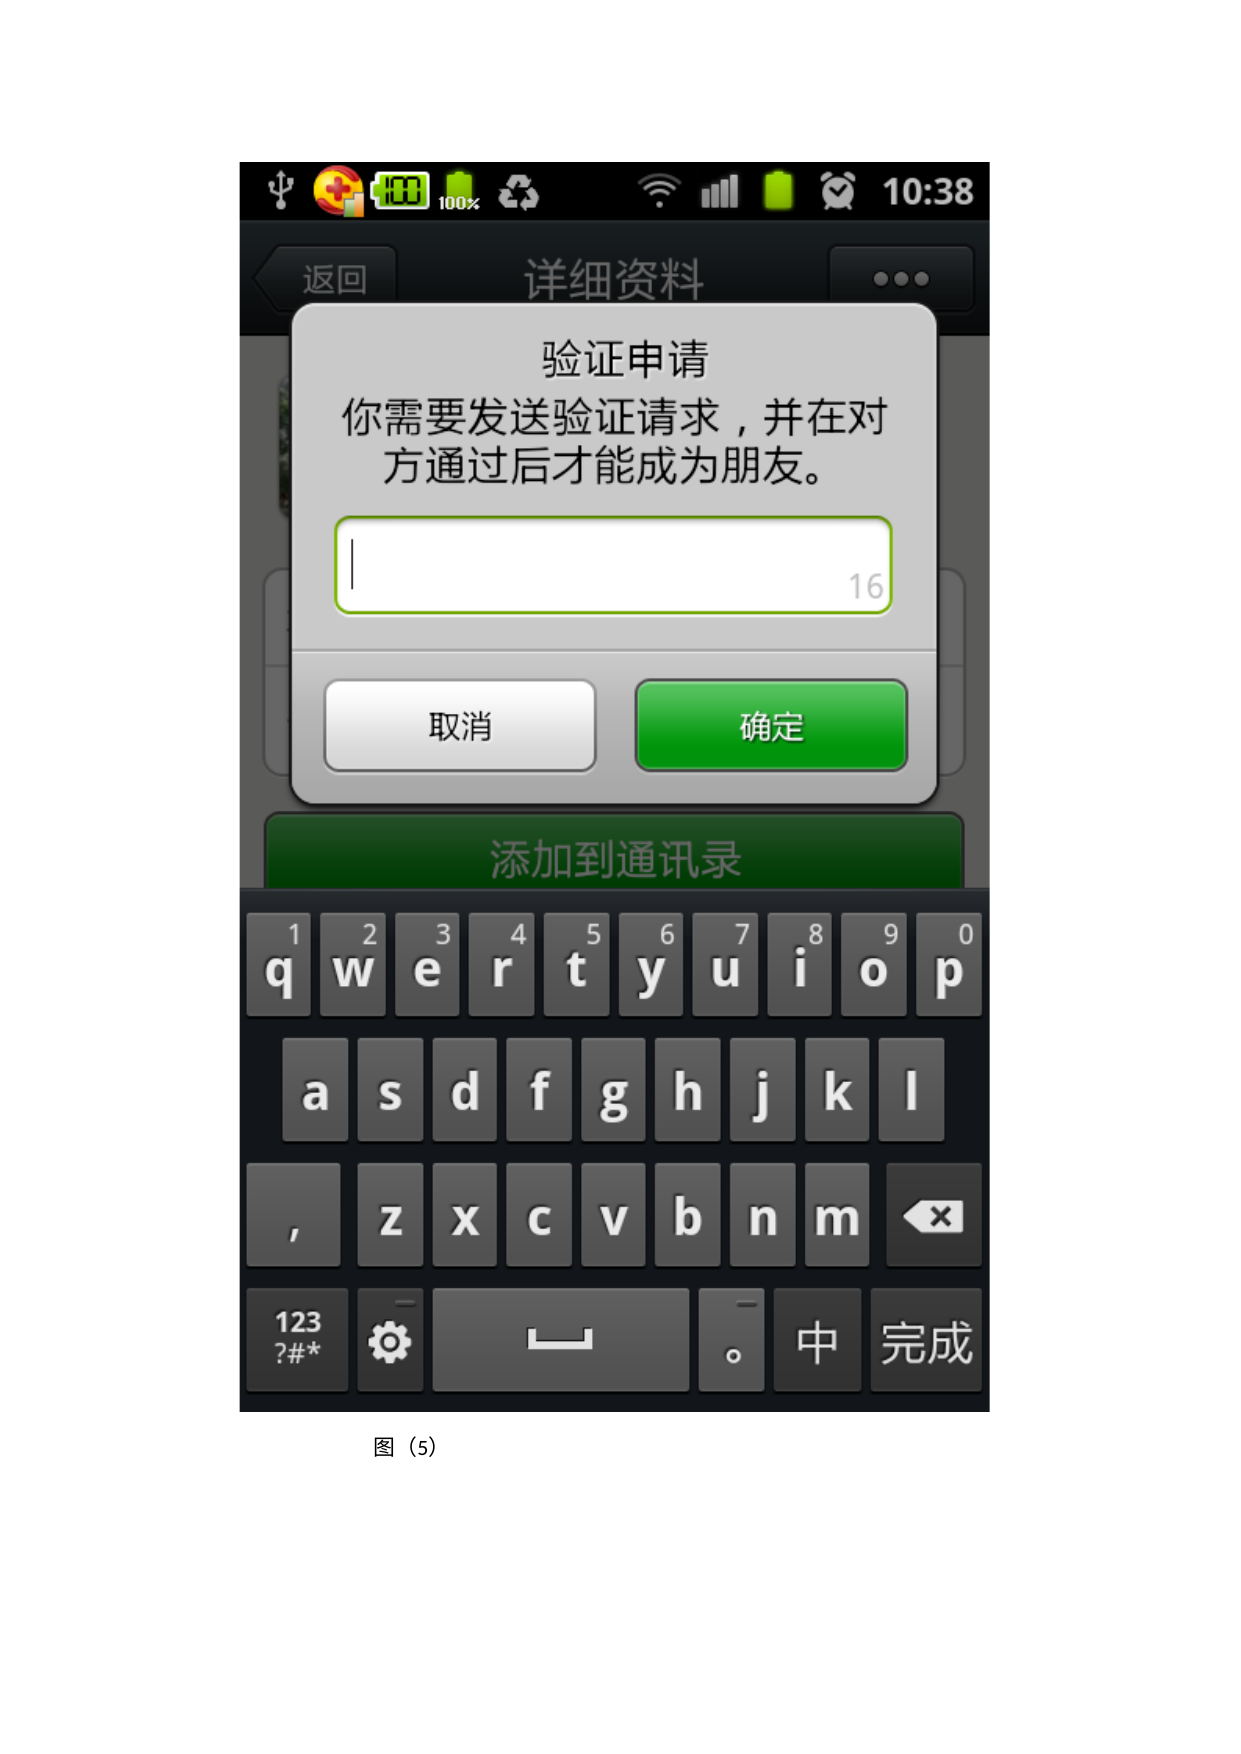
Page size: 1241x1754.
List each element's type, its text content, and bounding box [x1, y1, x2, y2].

picture [239, 162, 990, 1412]
text 图（5） [187, 1429, 1053, 1462]
